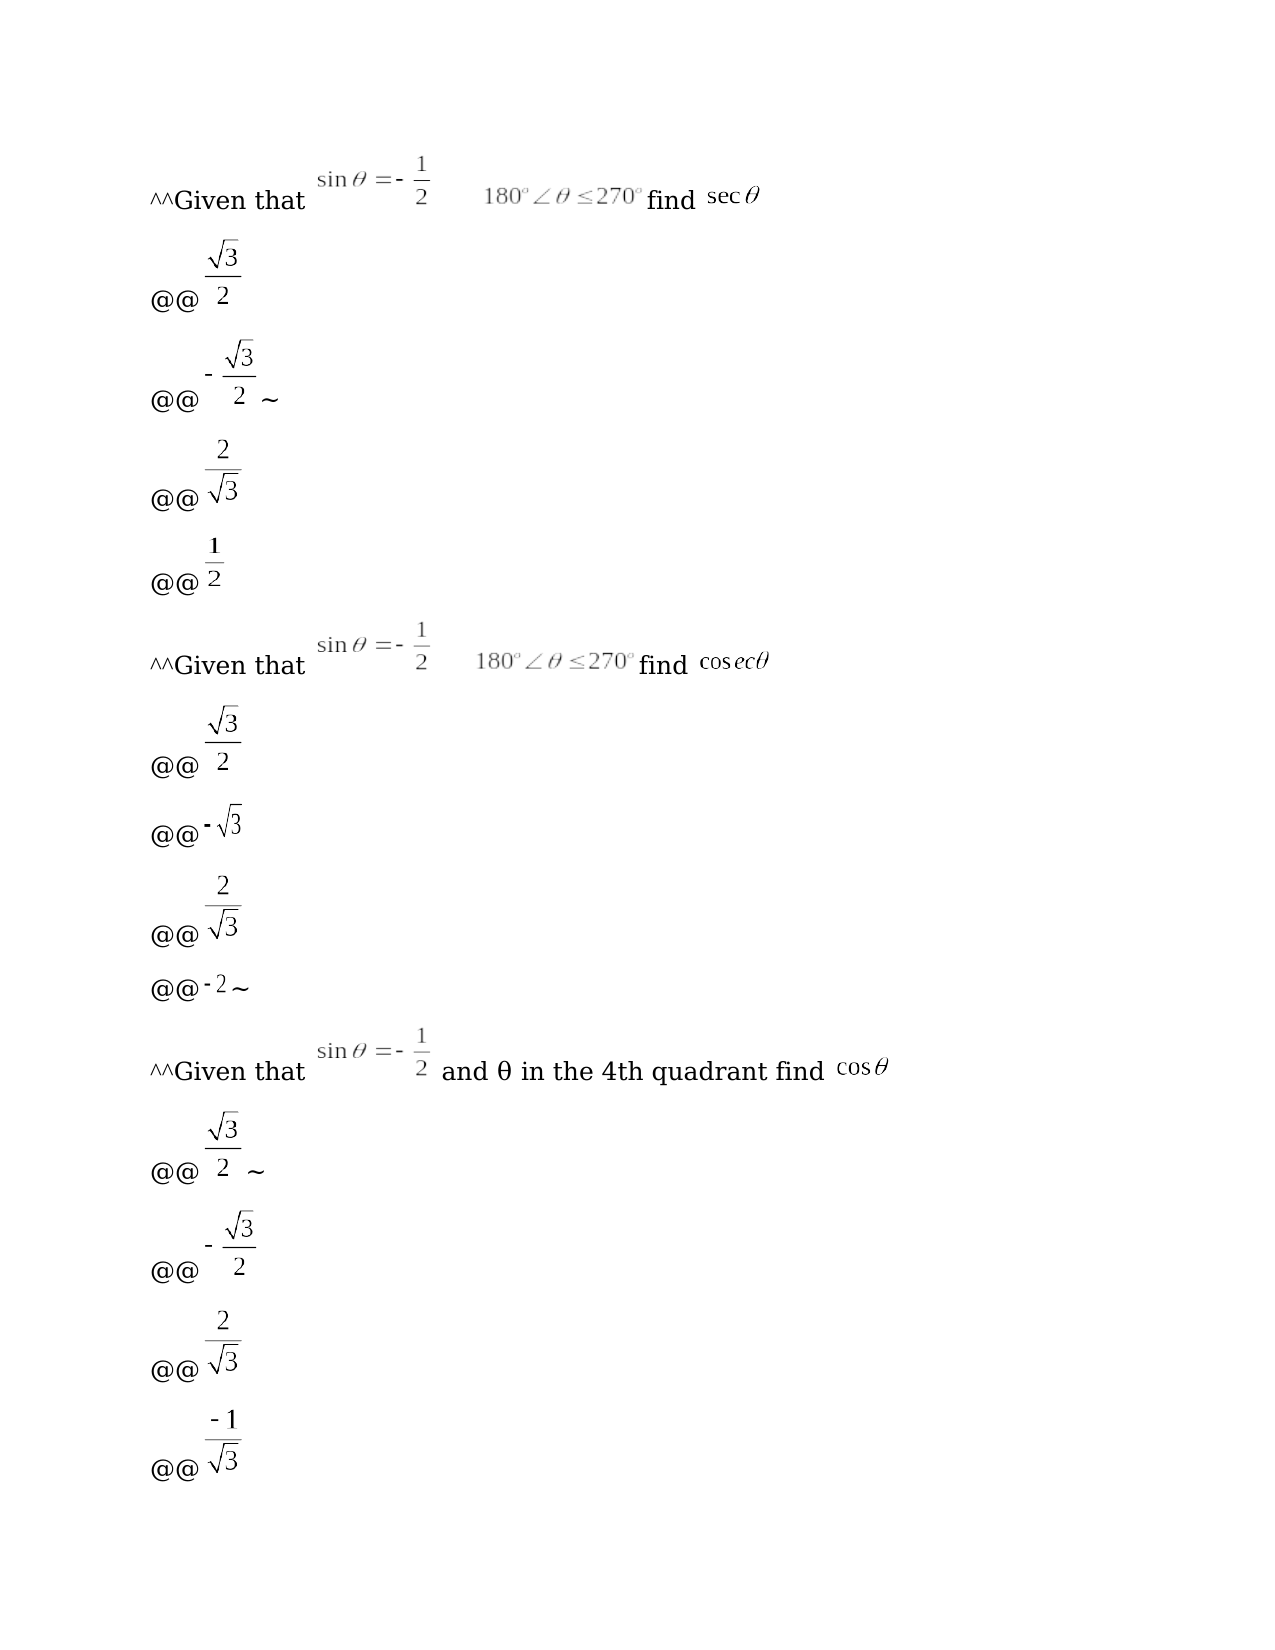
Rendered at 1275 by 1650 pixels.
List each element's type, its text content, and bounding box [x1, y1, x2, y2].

text @@~ [150, 333, 1125, 413]
text @@ [150, 798, 1125, 849]
text @@ [150, 1204, 1125, 1284]
text ^^Given that find [150, 150, 1125, 215]
text @@ [150, 532, 1125, 596]
text @@ [150, 234, 1125, 314]
text @@ [150, 1403, 1125, 1483]
text @@~ [150, 967, 1125, 1002]
text @@ [150, 432, 1125, 513]
text @@ [150, 868, 1125, 948]
text ^^Given that and θ in the 4th quadrant find [150, 1021, 1125, 1086]
text @@ [150, 1304, 1125, 1384]
text @@ [150, 699, 1125, 779]
text ^^Given that find [150, 615, 1125, 680]
text @@~ [150, 1105, 1125, 1185]
